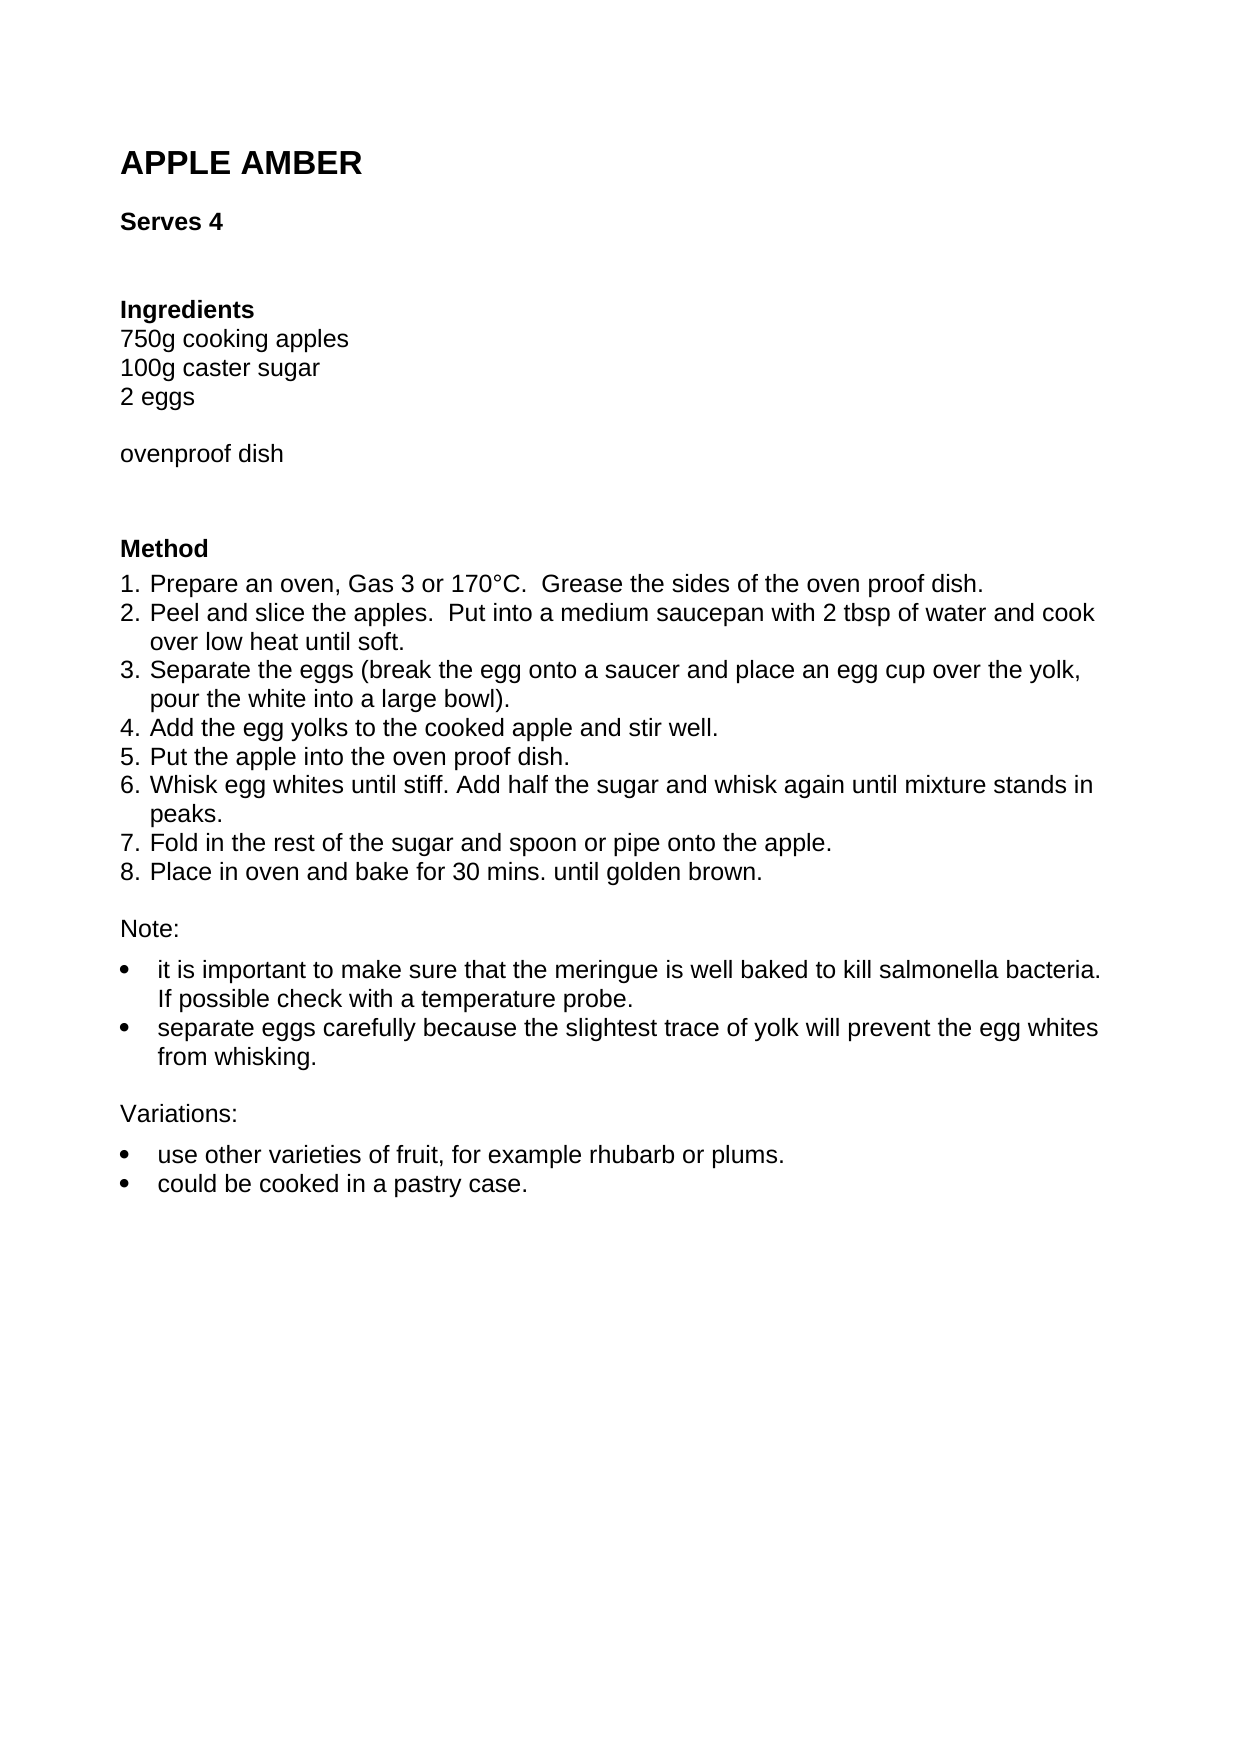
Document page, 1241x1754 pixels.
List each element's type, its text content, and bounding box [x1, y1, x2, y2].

list 5. Put the apple into the oven proof dish. [120, 742, 1120, 770]
list 8. Place in oven and bake for 30 mins. until golden brown. [120, 857, 1120, 885]
text Note: [120, 914, 1120, 943]
list separate eggs carefully because the slightest trace of yolk will prevent the egg whites from whisking. [120, 1013, 1120, 1071]
list 6. Whisk egg whites until stiff. Add half the sugar and whisk again until mixture stands in peaks. [120, 770, 1120, 828]
text ovenproof dish [120, 439, 1120, 468]
list 1. Prepare an oven, Gas 3 or 170°C. Grease the sides of the oven proof dish. [120, 569, 1120, 598]
list Ingredients [120, 295, 1120, 324]
list 3. Separate the eggs (break the egg onto a saucer and place an egg cup over the yolk, pour the white into a large bowl). [120, 655, 1120, 713]
list 100g caster sugar [120, 353, 1120, 382]
text Variations: [120, 1099, 1120, 1128]
list 4. Add the egg yolks to the cooked apple and stir well. [120, 713, 1120, 742]
subtitle Serves 4 [120, 207, 1120, 235]
list 2. Peel and slice the apples. Put into a medium saucepan with 2 tbsp of water and cook over low heat until soft. [120, 598, 1120, 655]
subtitle APPLE AMBER [120, 143, 1120, 182]
list 2 eggs [120, 382, 1120, 410]
list use other varieties of fruit, for example rhubarb or plums. [120, 1141, 1120, 1169]
list 750g cooking apples [120, 324, 1120, 353]
subtitle Method [120, 534, 1120, 563]
list 7. Fold in the rest of the sugar and spoon or pipe onto the apple. [120, 828, 1120, 857]
list it is important to make sure that the meringue is well baked to kill salmonella bacteria. If possible check with a temperature probe. [120, 955, 1120, 1013]
list could be cooked in a pastry case. [120, 1169, 1120, 1198]
